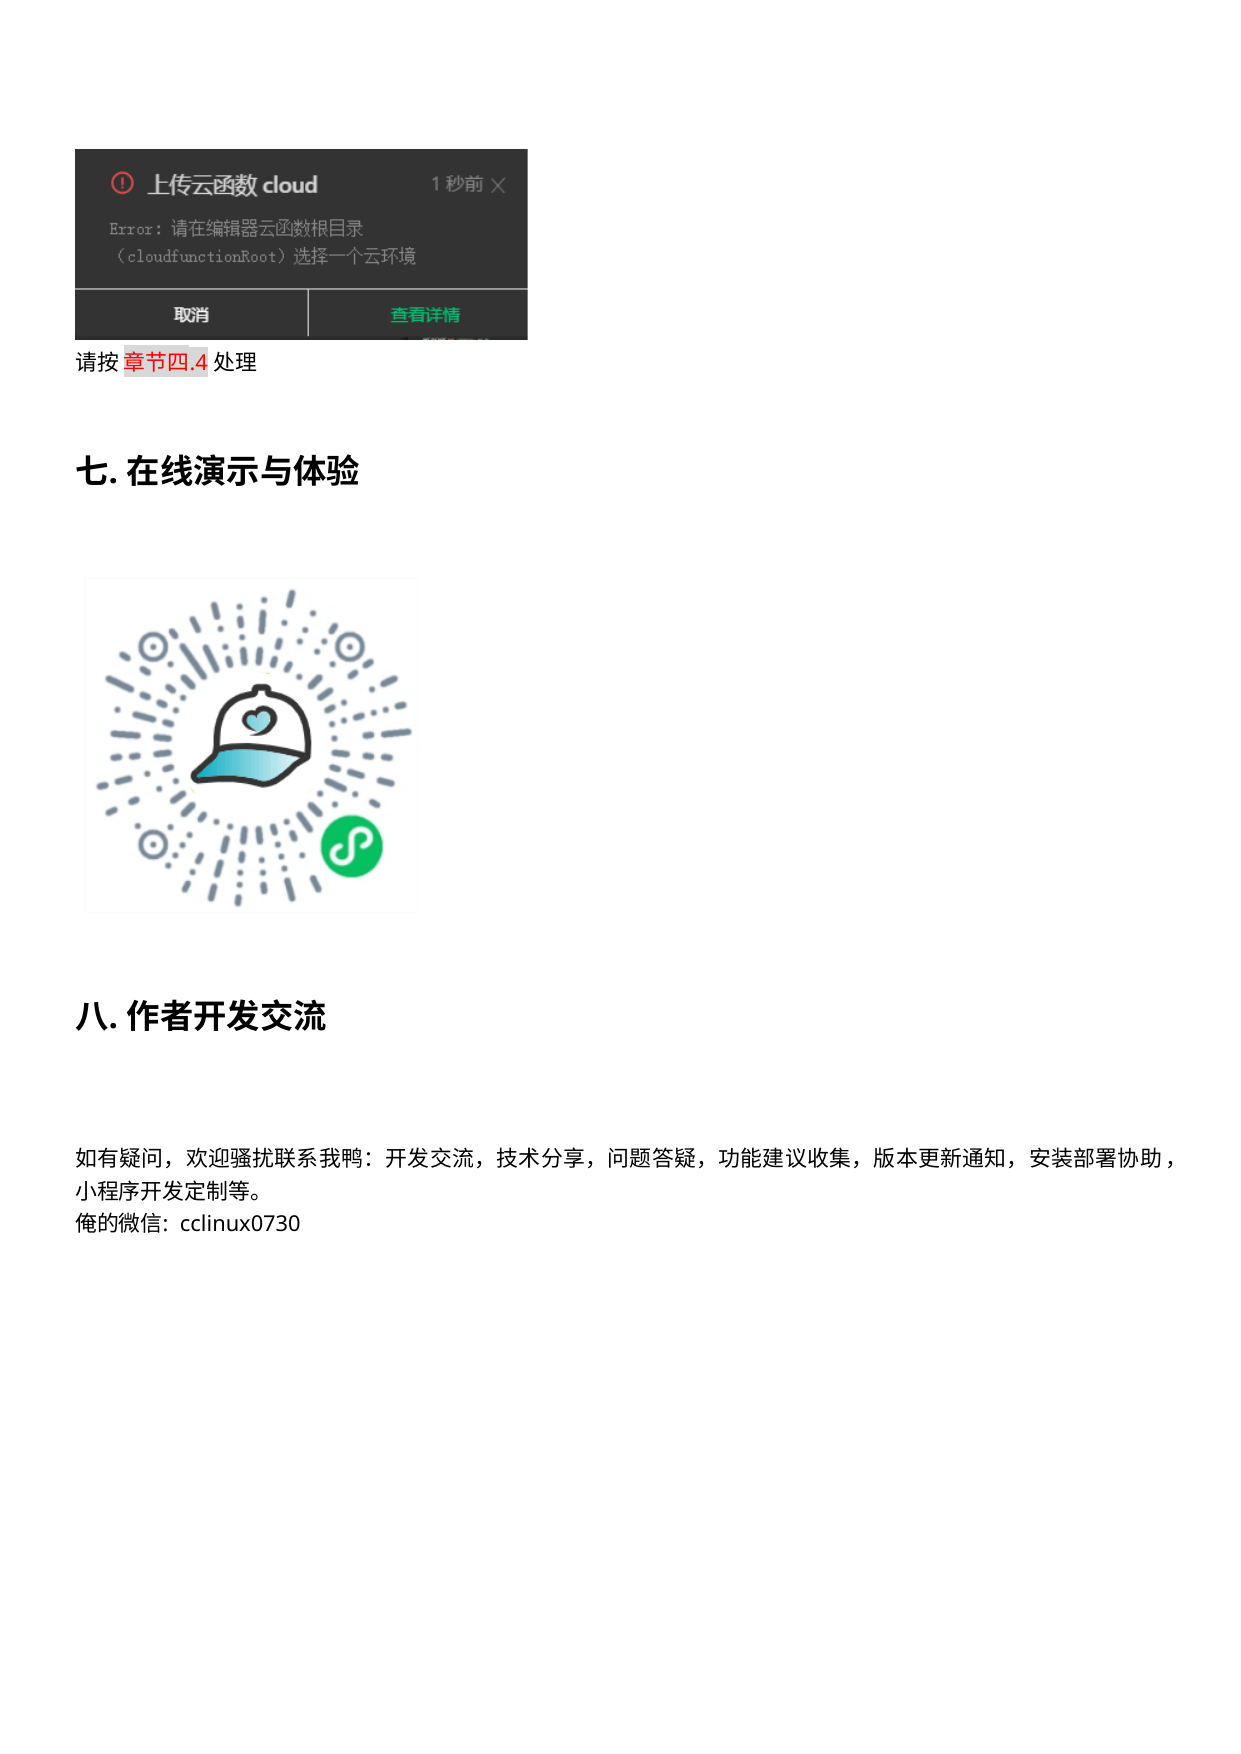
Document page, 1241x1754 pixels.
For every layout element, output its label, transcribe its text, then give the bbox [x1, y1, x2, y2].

text 俺的微信: cclinux0730 [75, 1206, 1165, 1238]
text 如有疑问，欢迎骚扰联系我鸭：开发交流，技术分享，问题答疑，功能建议收集，版本更新通知，安装部署协助，小程序开发定制等。 [75, 1141, 1165, 1206]
text 请按 章节四.4 处理 [75, 344, 1165, 377]
picture [75, 564, 432, 916]
subtitle 八. 作者开发交流 [75, 981, 1165, 1046]
subtitle 七. 在线演示与体验 [75, 437, 1165, 502]
picture [75, 149, 528, 340]
